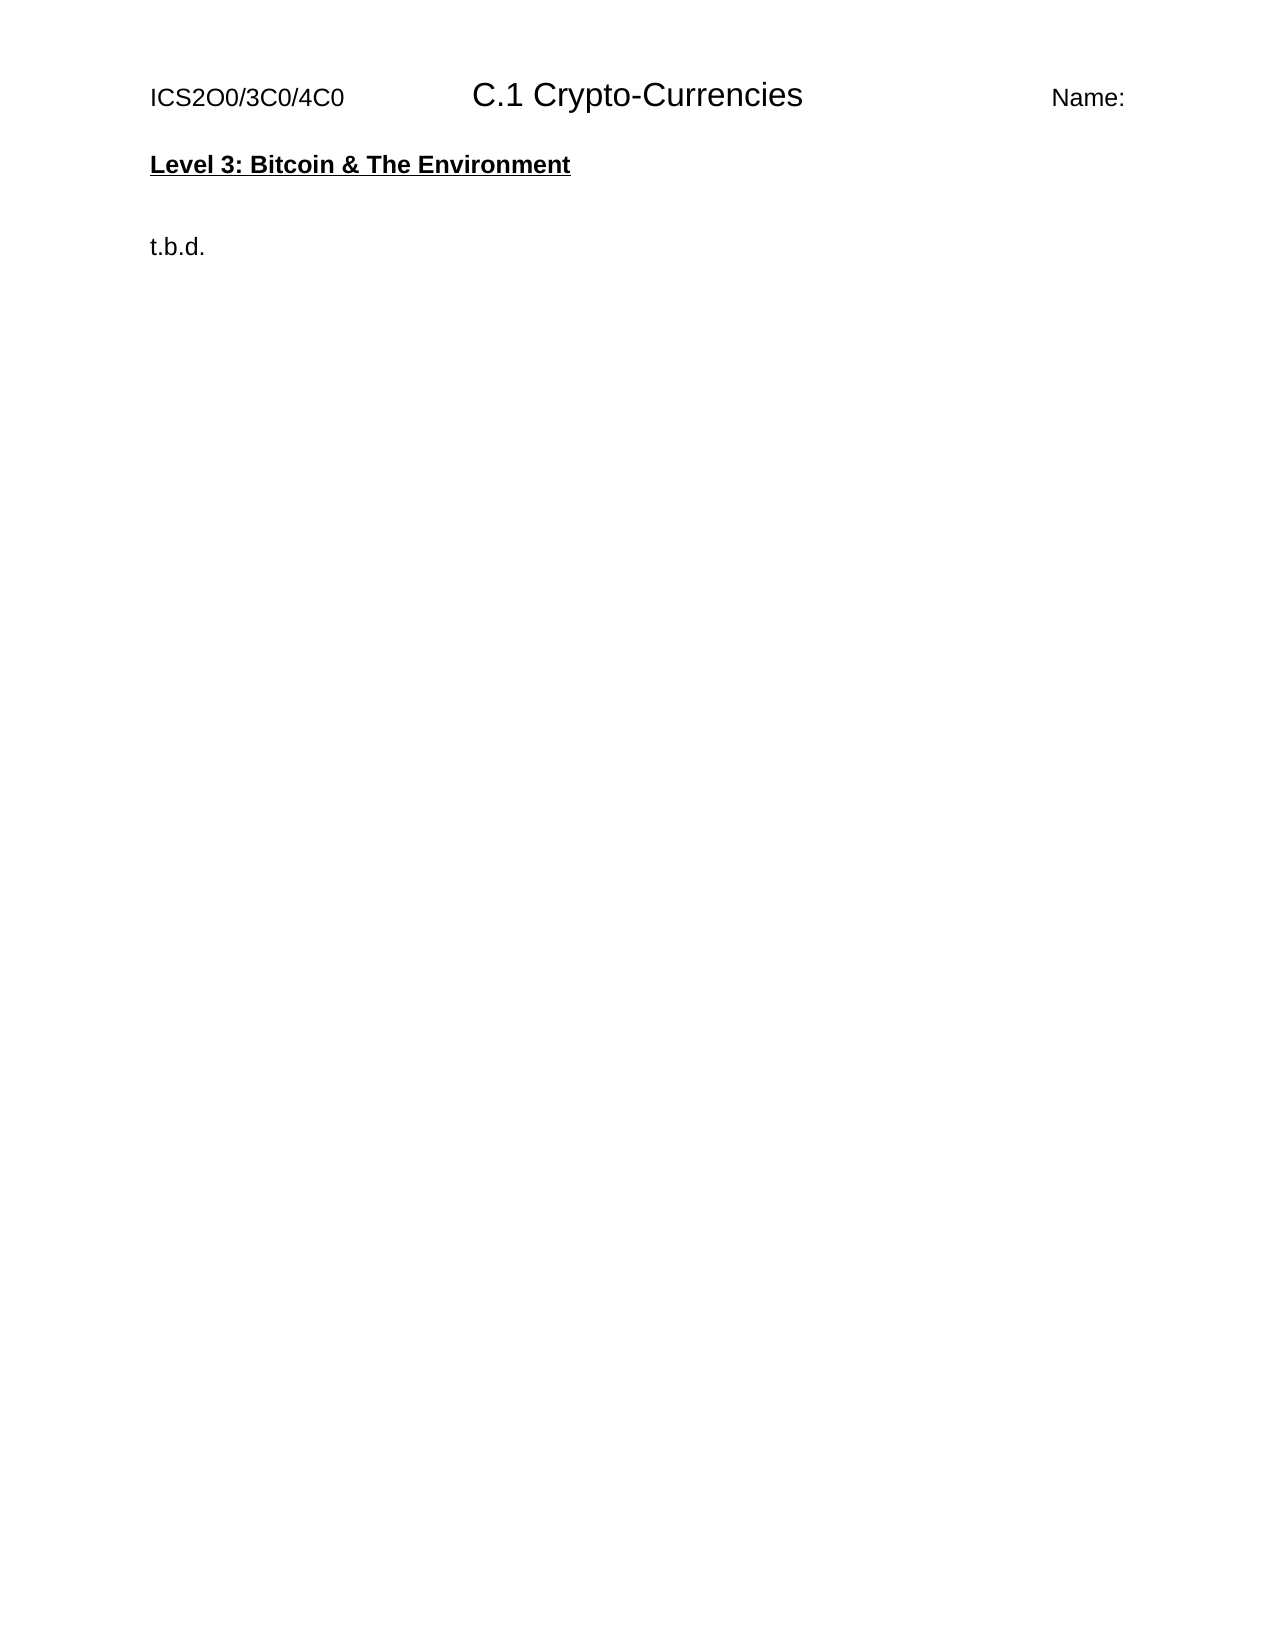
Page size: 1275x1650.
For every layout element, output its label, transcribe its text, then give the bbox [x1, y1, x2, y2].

text t.b.d. [150, 231, 1125, 260]
text Level 3: Bitcoin & The Environment [150, 150, 1125, 179]
